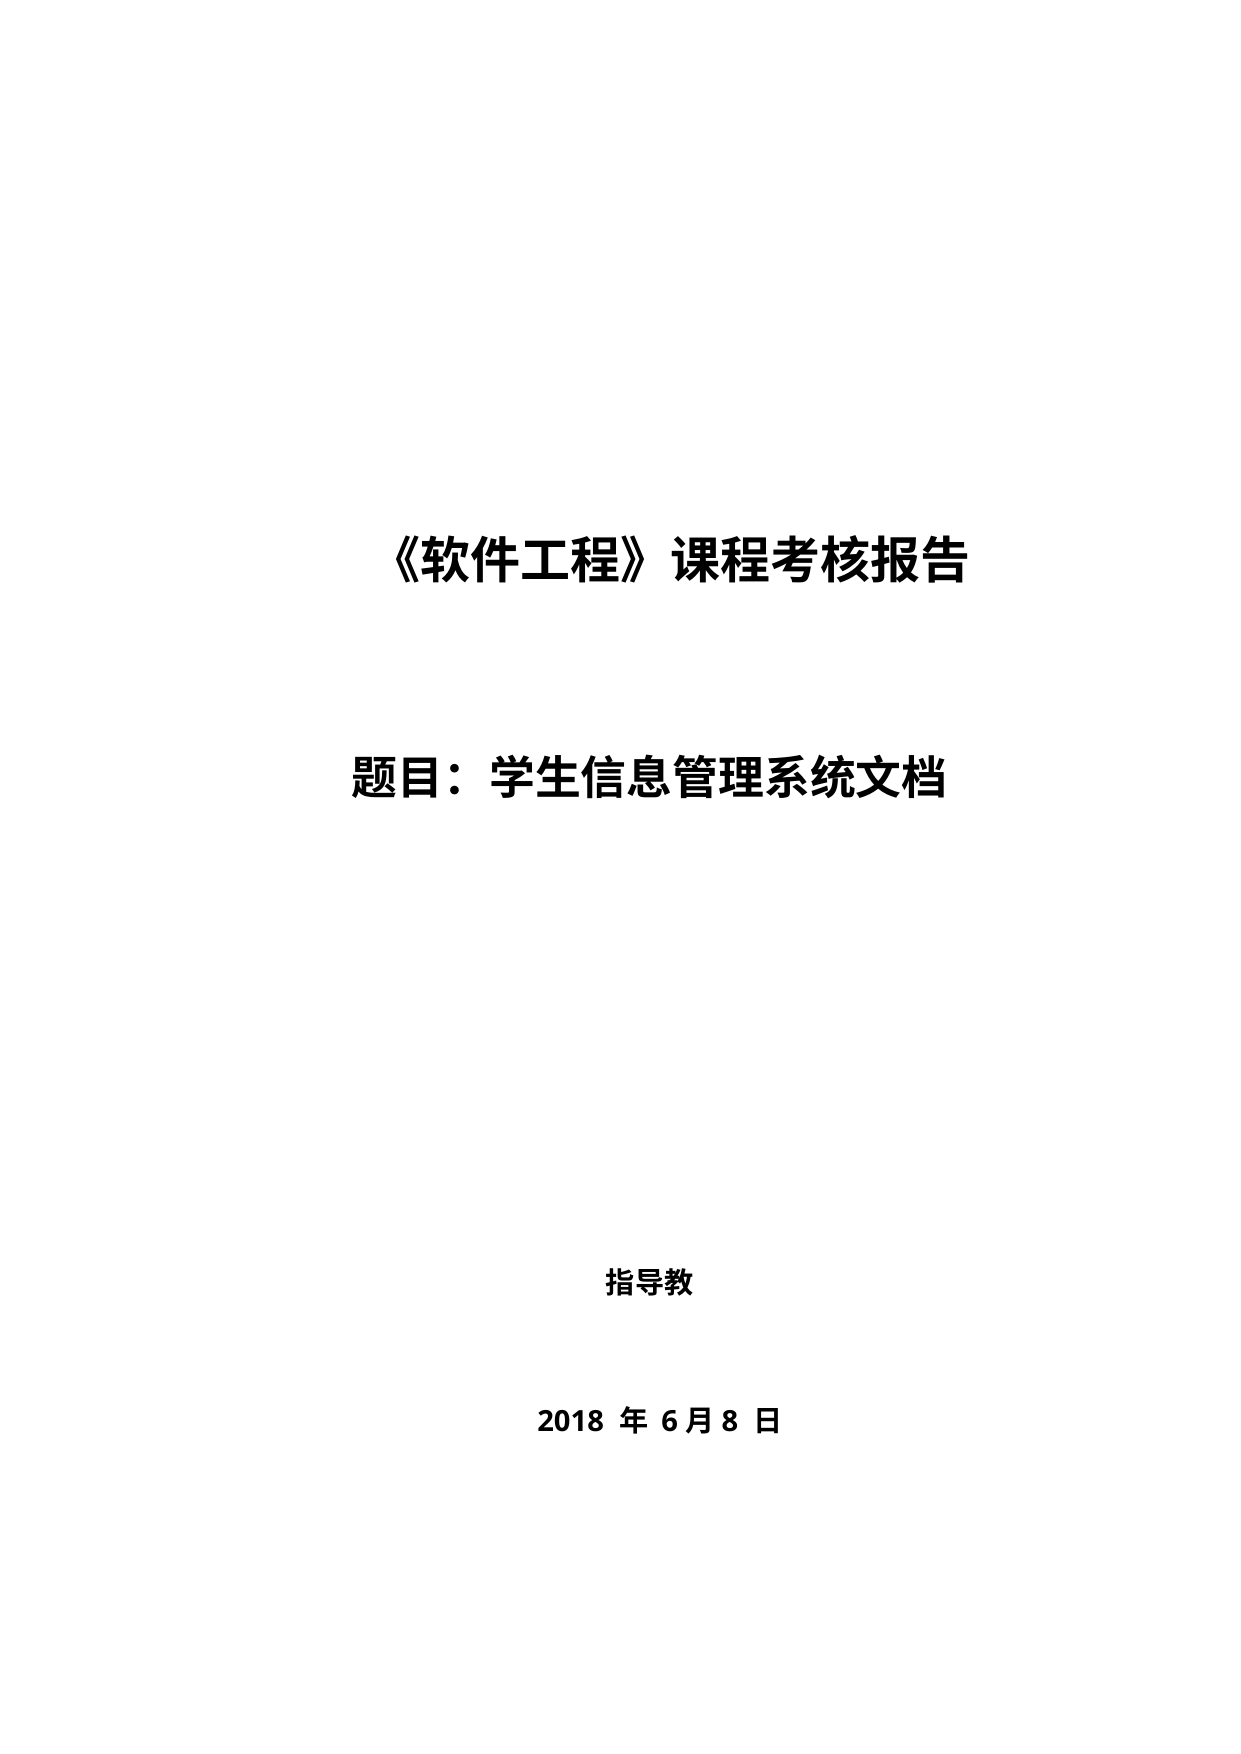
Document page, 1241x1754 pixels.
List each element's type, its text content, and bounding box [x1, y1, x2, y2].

text 《软件工程》课程考核报告 [187, 508, 1053, 605]
text 指导教 [187, 1248, 1053, 1313]
text 2018 年 6 月 8 日 [223, 1387, 1053, 1452]
text 题目：学生信息管理系统文档 [187, 726, 1053, 824]
